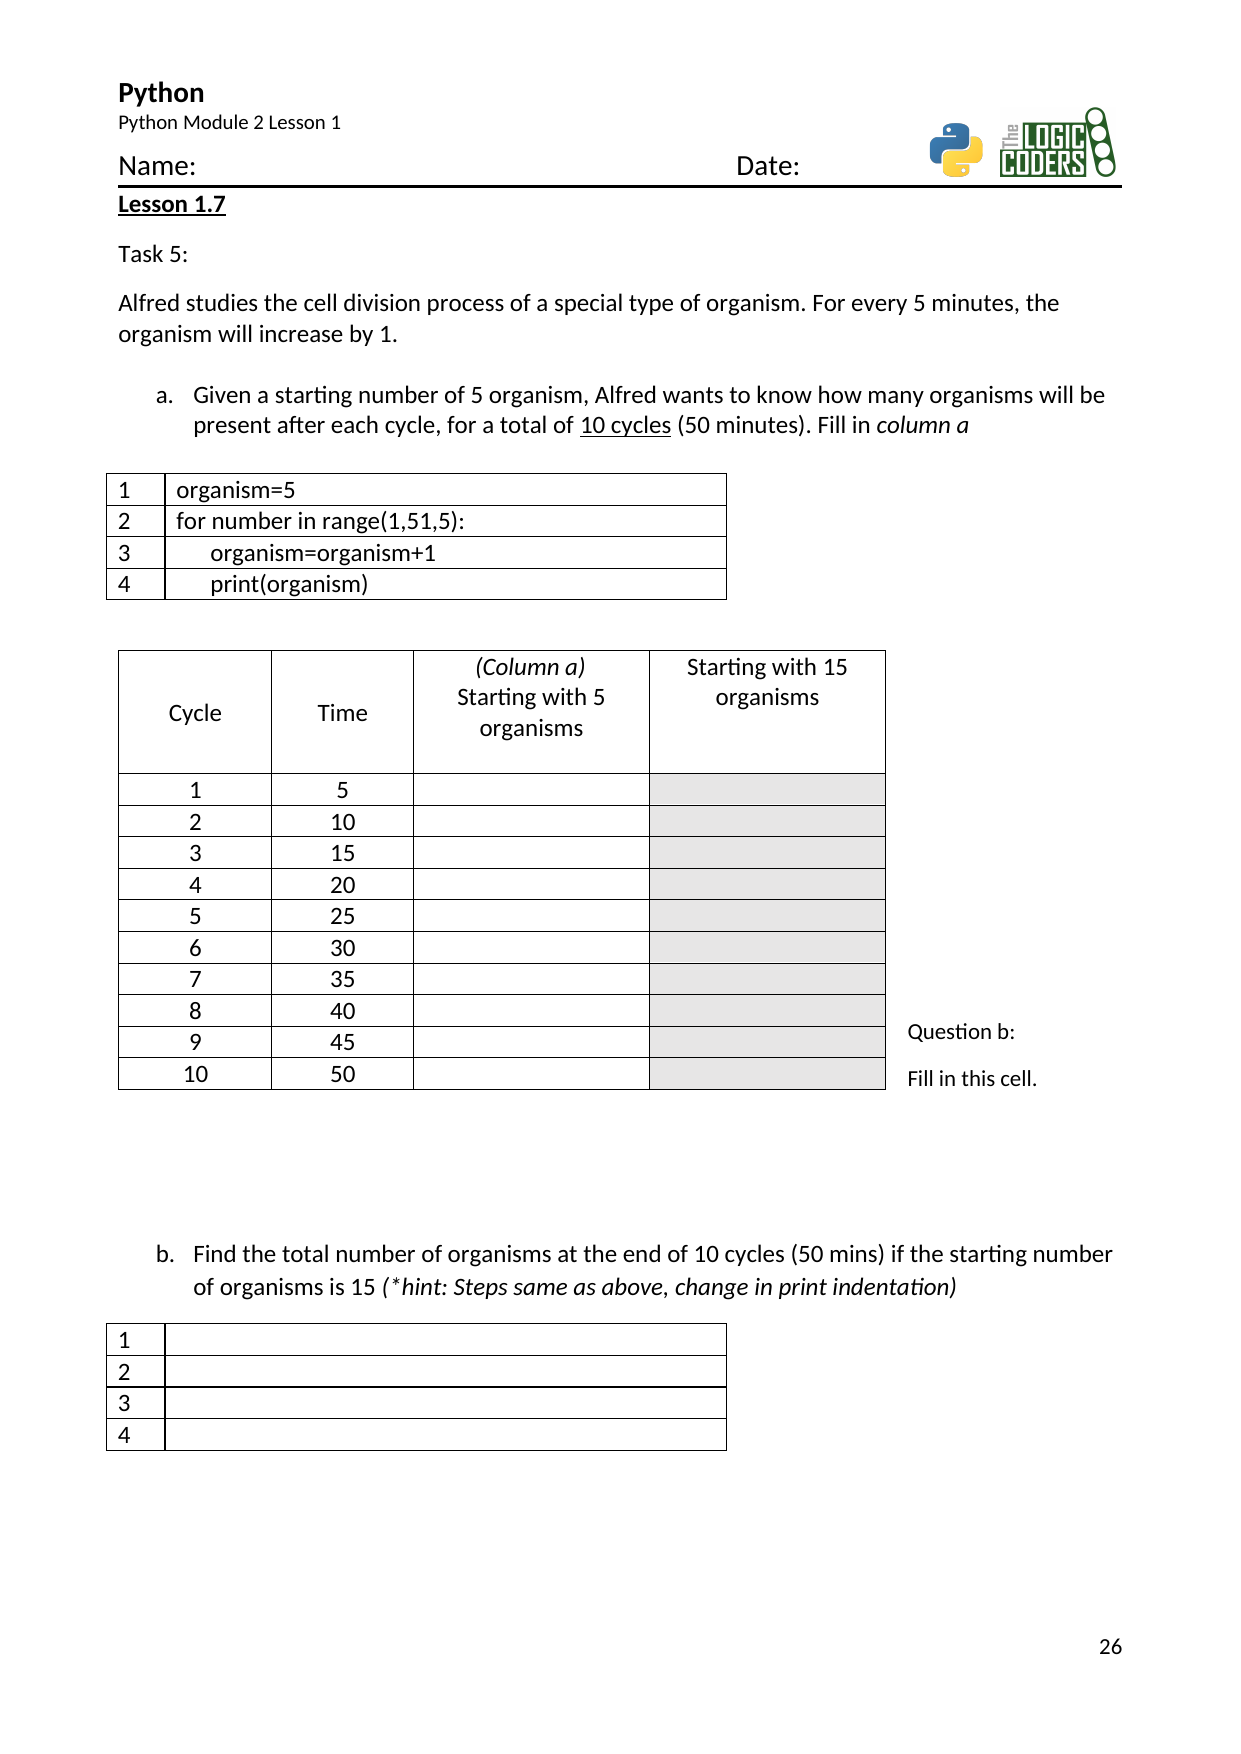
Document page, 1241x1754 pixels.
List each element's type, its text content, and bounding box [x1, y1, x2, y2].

table_cell [650, 837, 885, 868]
table_cell 10 [272, 806, 413, 836]
table_header Starting with 15 organisms [650, 651, 885, 773]
table_cell 15 [272, 837, 413, 868]
table_cell [414, 964, 649, 994]
table_cell print(organism) [166, 569, 726, 599]
table_cell [166, 1388, 726, 1418]
table_cell 35 [272, 964, 413, 994]
table_cell 2 [107, 506, 164, 536]
table_cell [650, 774, 885, 804]
table_header Cycle [119, 651, 271, 773]
table_cell [414, 995, 649, 1026]
table_cell [414, 1027, 649, 1057]
table_cell [650, 900, 885, 931]
table_header [166, 1324, 726, 1355]
table_cell [650, 995, 885, 1026]
table_cell 4 [107, 569, 164, 599]
table_cell 4 [107, 1419, 164, 1449]
table_cell [650, 964, 885, 994]
table_cell 3 [119, 837, 271, 868]
table_cell 25 [272, 900, 413, 931]
table_cell 6 [119, 932, 271, 962]
table_cell 7 [119, 964, 271, 994]
table_header organism=5 [166, 474, 726, 504]
table_header (Column a) Starting with 5 organisms [414, 651, 649, 773]
list Given a starting number of 5 organism, Alfred wants to know how many organisms will be present after each cycle, for a total of 10 cycles (50 minutes). Fill in column a [156, 379, 1122, 440]
table_header 1 [107, 474, 164, 504]
text Lesson 1.7 [118, 188, 1122, 219]
table_cell for number in range(1,51,5): [166, 506, 726, 536]
table_cell [414, 806, 649, 836]
table_cell 2 [119, 806, 271, 836]
table_cell [414, 900, 649, 931]
table_cell 50 [272, 1058, 413, 1089]
table_cell [650, 806, 885, 836]
table_cell [414, 774, 649, 804]
table_cell [166, 1419, 726, 1449]
table_cell 1 [119, 774, 271, 804]
table_cell 3 [107, 537, 164, 568]
table_cell 9 [119, 1027, 271, 1057]
table_cell [414, 932, 649, 962]
table_cell [414, 1058, 649, 1089]
picture [1000, 107, 1116, 177]
table_cell organism=organism+1 [166, 537, 726, 568]
table_cell 30 [272, 932, 413, 962]
table_cell 5 [272, 774, 413, 804]
table_cell 2 [107, 1356, 164, 1386]
table_cell 40 [272, 995, 413, 1026]
table_cell 4 [119, 869, 271, 899]
table_cell 45 [272, 1027, 413, 1057]
table_cell 5 [119, 900, 271, 931]
list Find the total number of organisms at the end of 10 cycles (50 mins) if the starting number of organisms is 15 (*hint: Steps same as above, change in print indentation) [156, 1238, 1122, 1302]
table_cell [650, 1058, 885, 1089]
table_cell 8 [119, 995, 271, 1026]
text Alfred studies the cell division process of a special type of organism. For every 5 minutes, the organism will increase by 1. [118, 287, 1122, 348]
table_header Time [272, 651, 413, 773]
text Task 5: [118, 238, 1122, 268]
table_cell 10 [119, 1058, 271, 1089]
table_cell [166, 1356, 726, 1386]
table_cell [650, 869, 885, 899]
table_cell [414, 837, 649, 868]
table_cell 3 [107, 1388, 164, 1418]
table_cell [650, 932, 885, 962]
table_cell [414, 869, 649, 899]
table_header 1 [107, 1324, 164, 1355]
table_cell [650, 1027, 885, 1057]
table_cell 20 [272, 869, 413, 899]
picture [929, 123, 983, 177]
